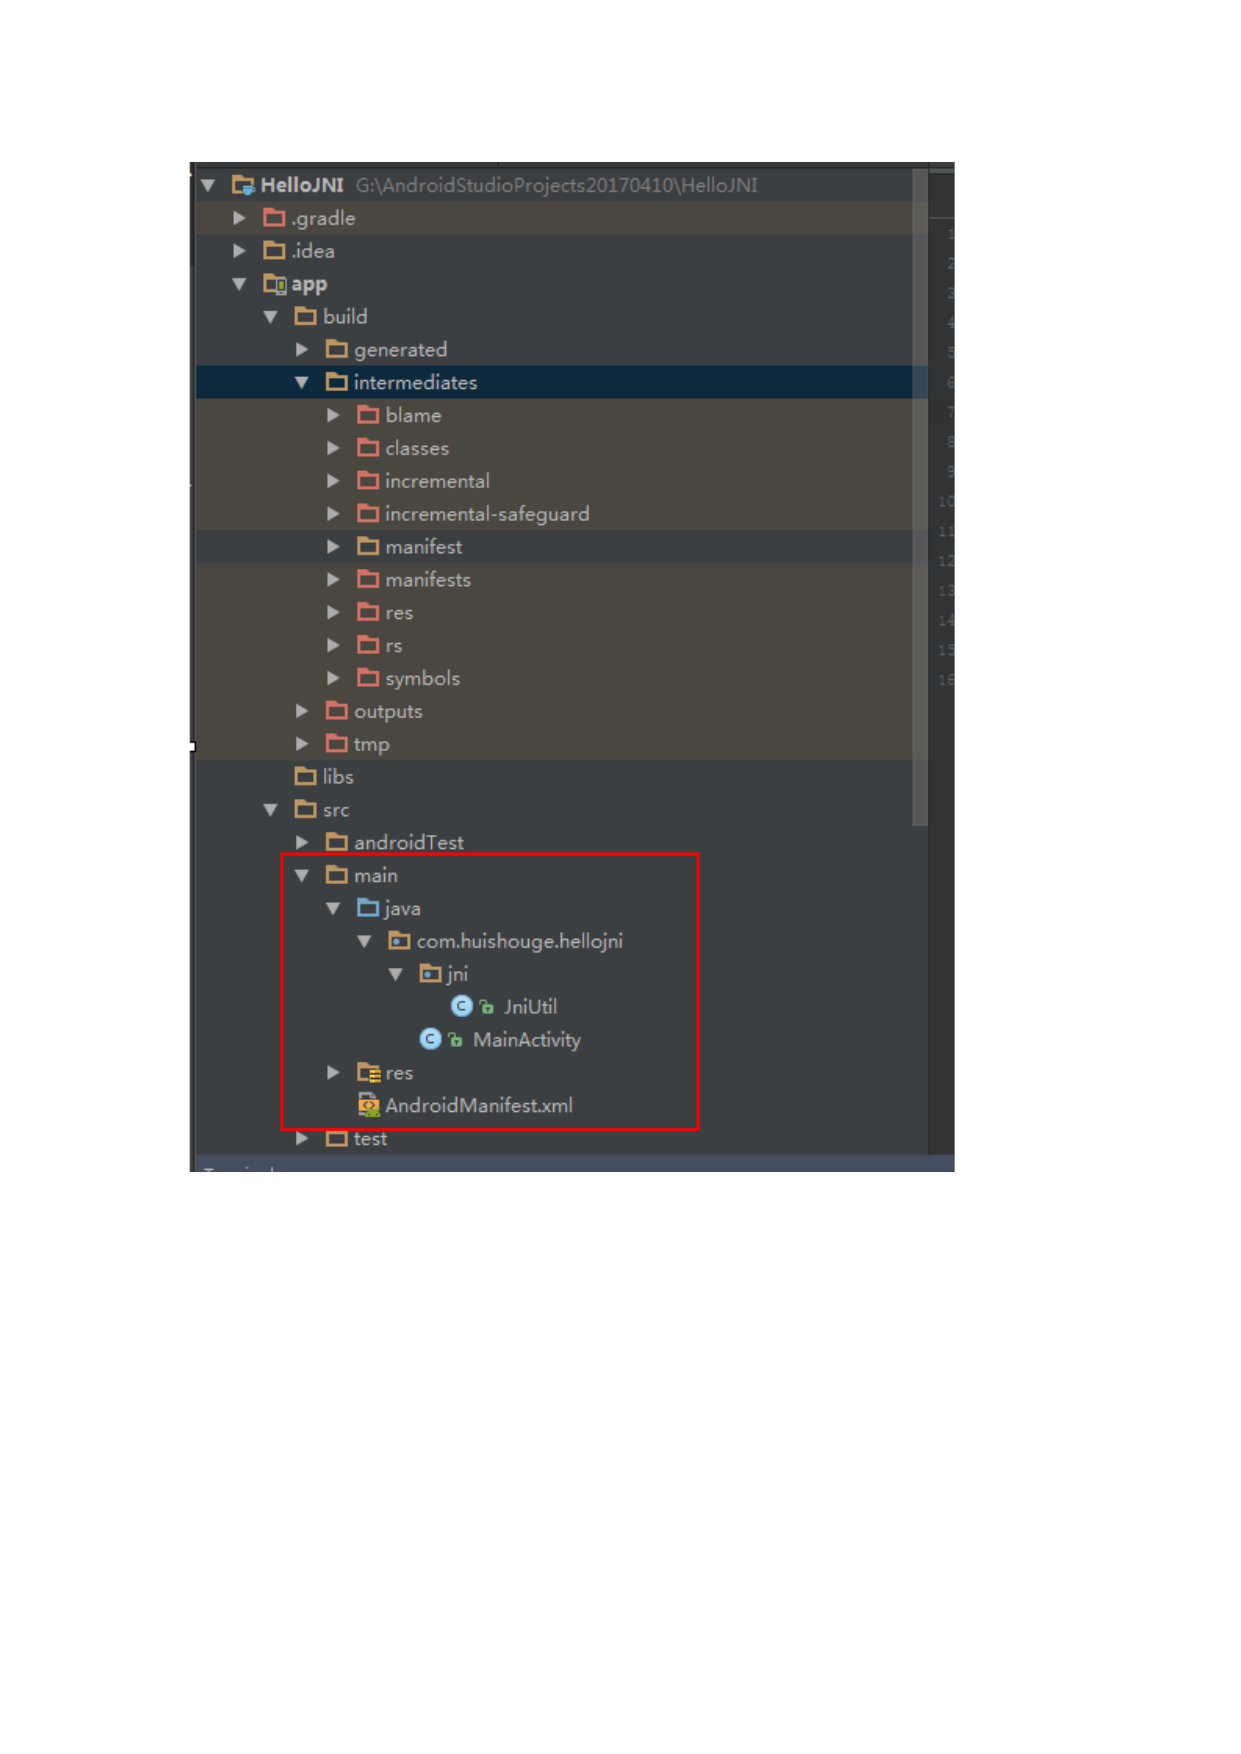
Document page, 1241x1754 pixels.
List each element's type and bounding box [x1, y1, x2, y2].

picture [187, 162, 955, 1172]
